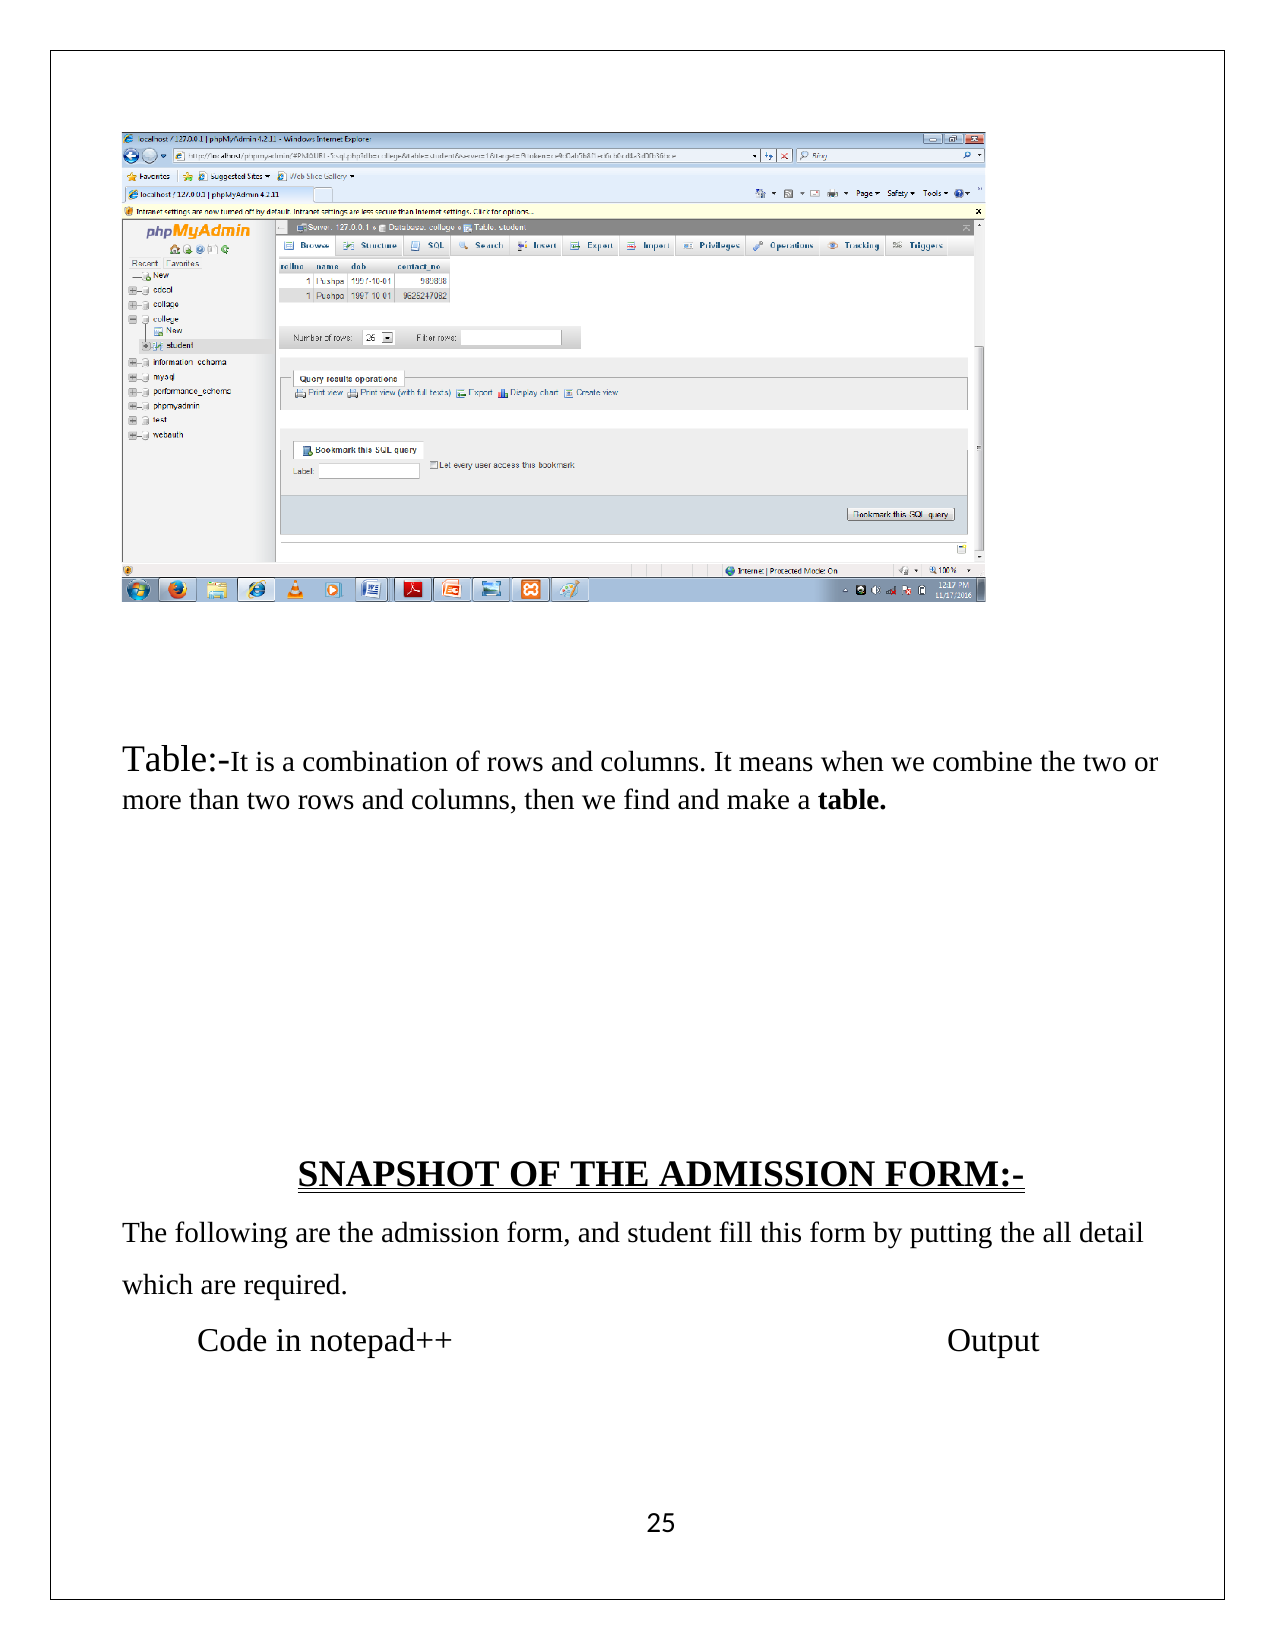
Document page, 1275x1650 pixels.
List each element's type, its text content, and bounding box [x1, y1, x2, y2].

text which are required. [122, 1267, 1200, 1301]
text Table:-It is a combination of rows and columns. It means when we combine the two or more than two rows and columns, then we find and make a table. [122, 737, 1200, 816]
text Code in notepad++ Output [122, 1320, 1200, 1359]
text The following are the admission form, and student fill this form by putting the all detail [122, 1215, 1200, 1248]
picture [121, 132, 1200, 718]
text SNAPSHOT OF THE ADMISSION FORM:- [122, 1151, 1200, 1194]
